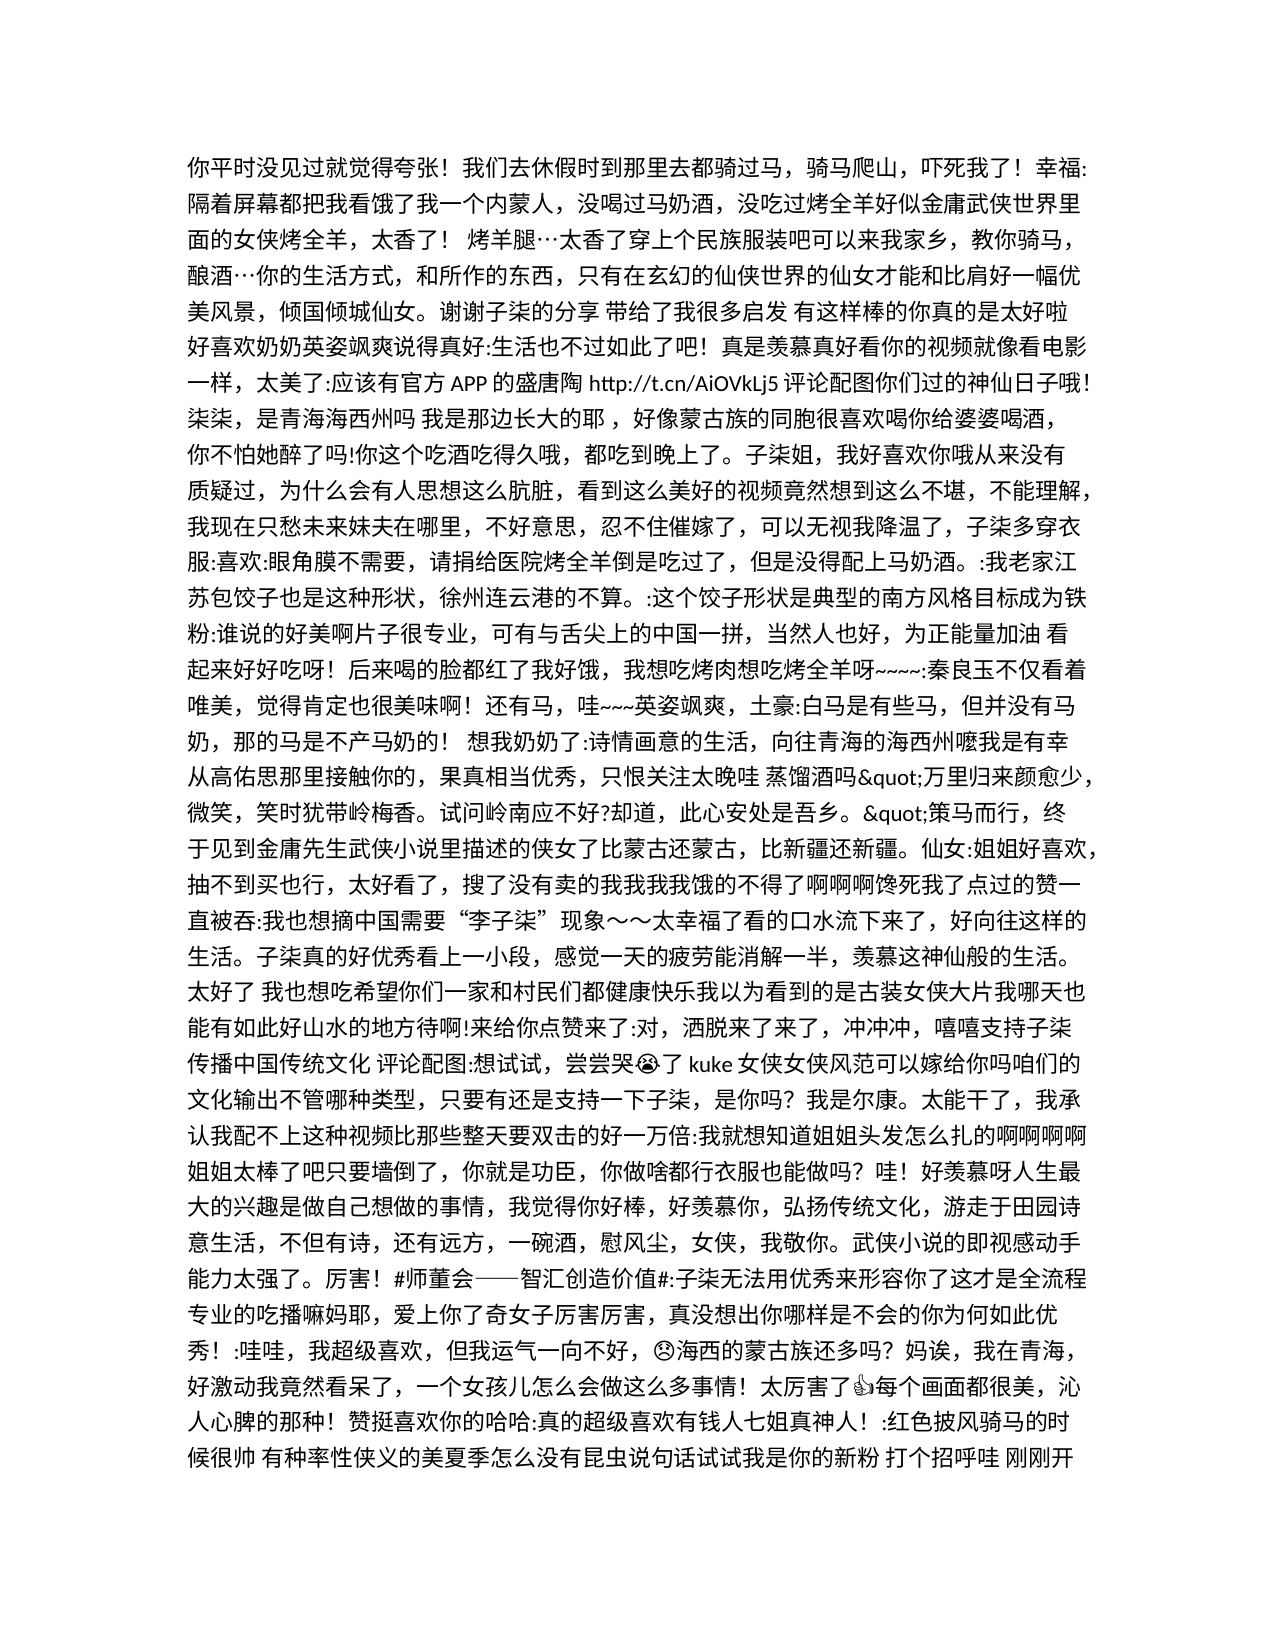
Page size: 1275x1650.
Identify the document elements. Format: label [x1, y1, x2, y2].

text [187, 150, 1087, 1473]
